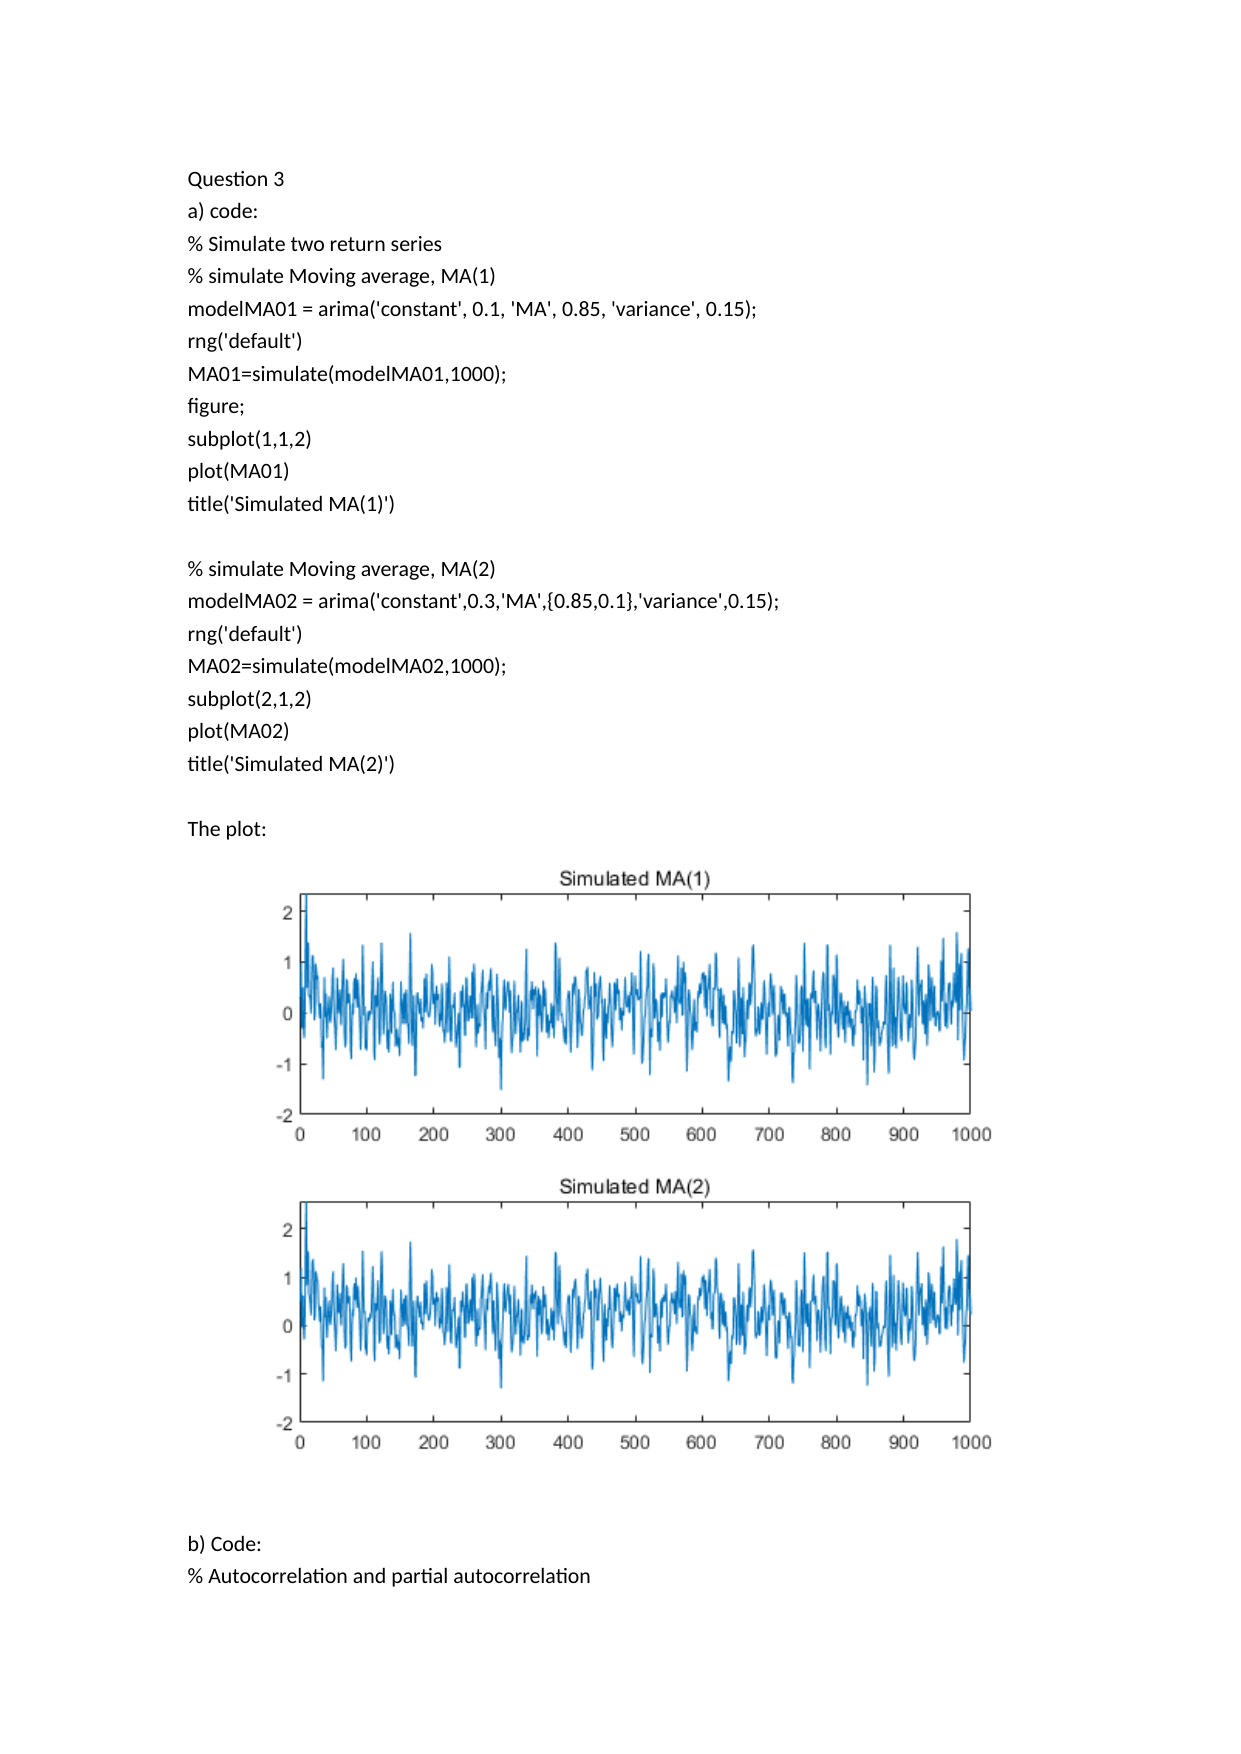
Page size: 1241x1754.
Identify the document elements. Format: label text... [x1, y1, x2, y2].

text title('Simulated MA(1)') [187, 487, 1053, 519]
text plot(MA01) [187, 454, 1053, 487]
text % simulate Moving average, MA(2) [187, 552, 1053, 584]
text MA01=simulate(modelMA01,1000); [187, 357, 1053, 389]
picture [187, 844, 1053, 1494]
text modelMA01 = arima('constant', 0.1, 'MA', 0.85, 'variance', 0.15); [187, 292, 1053, 324]
text % Autocorrelation and partial autocorrelation [187, 1559, 1053, 1592]
text rng('default') [187, 617, 1053, 649]
text Question 3 [187, 162, 1053, 194]
text % Simulate two return series [187, 227, 1053, 259]
text rng('default') [187, 324, 1053, 357]
text The plot: [187, 812, 1053, 844]
text subplot(1,1,2) [187, 422, 1053, 454]
text subplot(2,1,2) [187, 682, 1053, 714]
text modelMA02 = arima('constant',0.3,'MA',{0.85,0.1},'variance',0.15); [187, 584, 1053, 617]
text b) Code: [187, 1527, 1053, 1559]
text plot(MA02) [187, 714, 1053, 747]
text % simulate Moving average, MA(1) [187, 259, 1053, 292]
text title('Simulated MA(2)') [187, 747, 1053, 779]
text a) code: [187, 194, 1053, 227]
text figure; [187, 389, 1053, 422]
text MA02=simulate(modelMA02,1000); [187, 649, 1053, 682]
